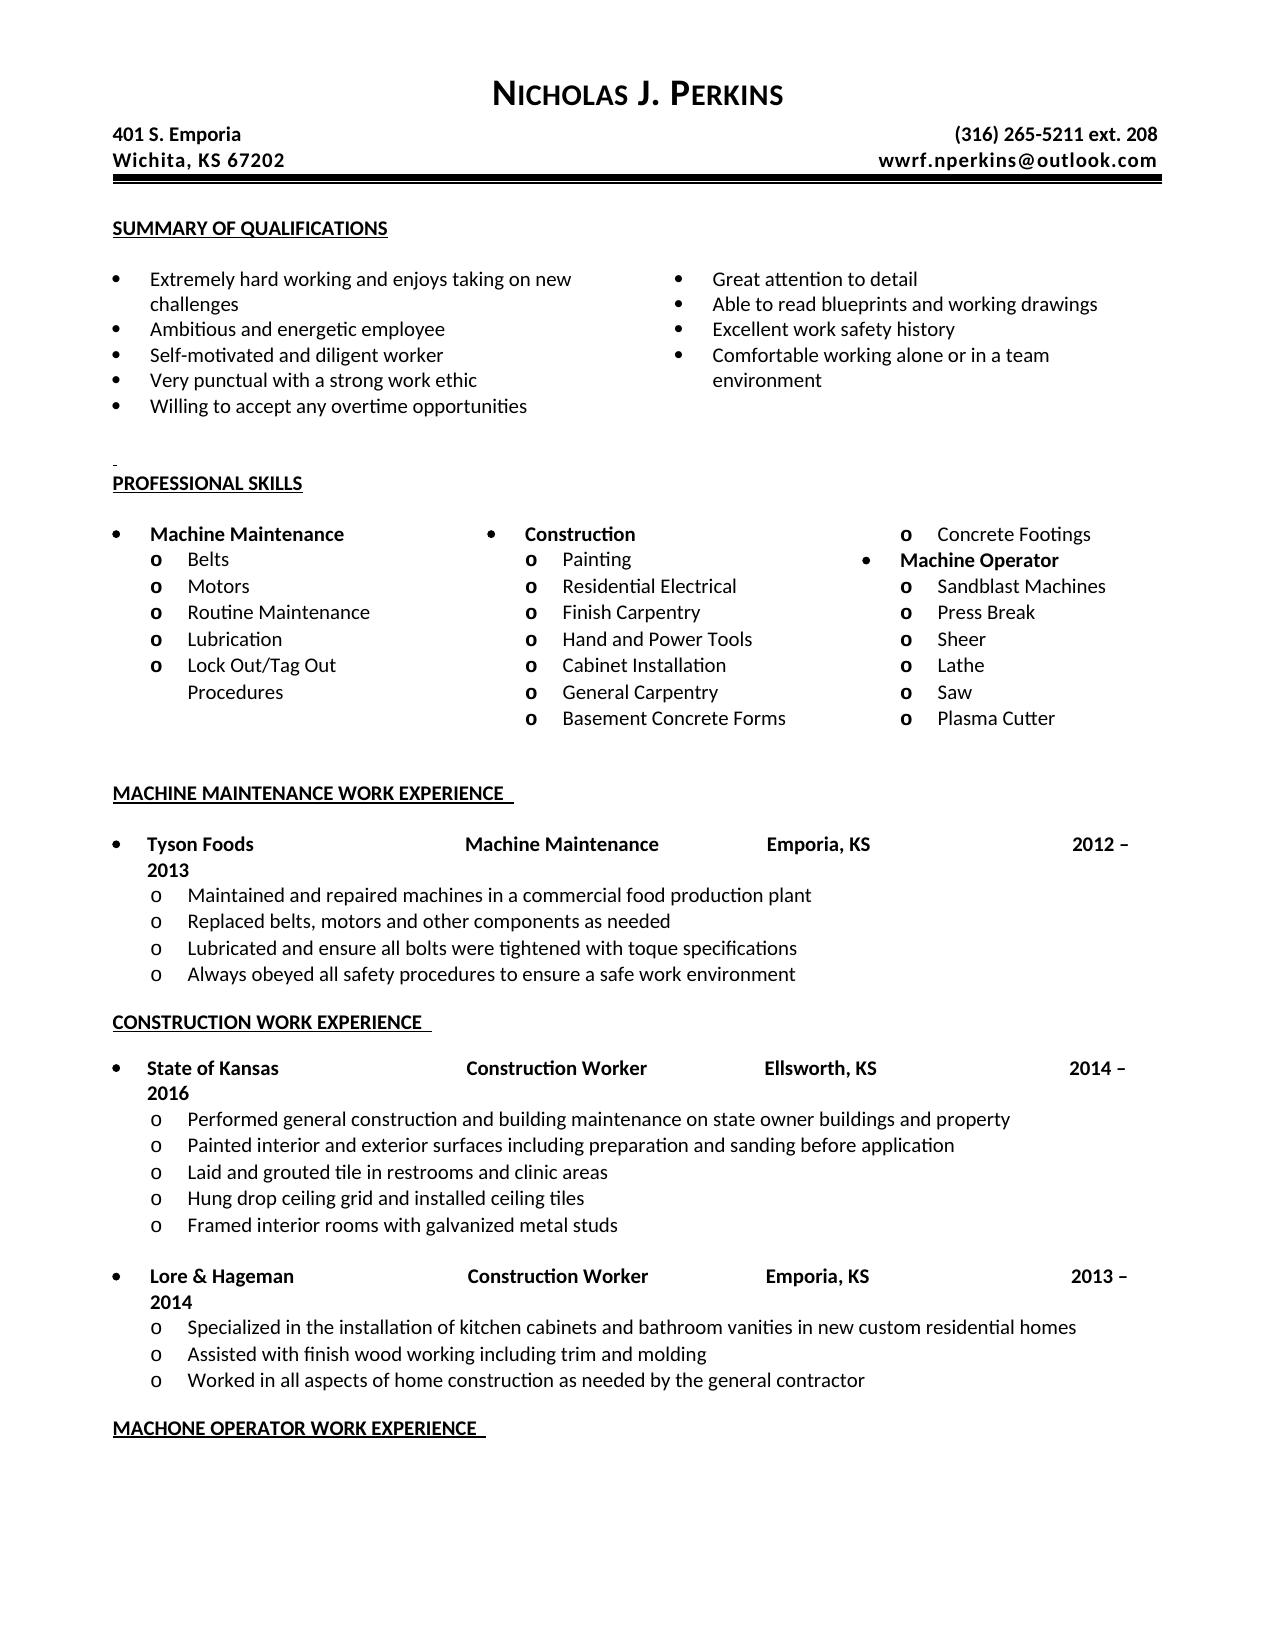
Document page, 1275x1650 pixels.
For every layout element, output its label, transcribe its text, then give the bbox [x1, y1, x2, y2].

list Sheer [900, 626, 1162, 652]
list Tyson Foods Machine Maintenance Emporia, KS 2012 – 2013 [112, 831, 1162, 882]
list Always obeyed all safety procedures to ensure a safe work environment [150, 962, 1162, 988]
list Extremely hard working and enjoys taking on new challenges [112, 266, 600, 317]
list Machine Maintenance [112, 521, 412, 547]
list State of Kansas Construction Worker Ellsworth, KS 2014 – 2016 [112, 1055, 1162, 1106]
list Cabinet Installation [525, 652, 787, 679]
list Lore & Hageman Construction Worker Emporia, KS 2013 – 2014 [112, 1264, 1162, 1314]
list Worked in all aspects of home construction as needed by the general contractor [150, 1367, 1162, 1394]
list Framed interior rooms with galvanized metal studs [150, 1212, 1162, 1238]
text 401 S. Emporia (316) 265-5211 ext. 208 [112, 121, 1162, 147]
list Performed general construction and building maintenance on state owner buildings and property [150, 1106, 1162, 1132]
list Replaced belts, motors and other components as needed [150, 909, 1162, 935]
list Excellent work safety history [675, 317, 1162, 342]
list Lock Out/Tag Out Procedures [150, 652, 412, 704]
text CONSTRUCTION WORK EXPERIENCE [112, 1009, 1162, 1034]
list Press Break [900, 599, 1162, 626]
list Sandblast Machines [900, 573, 1162, 599]
text Wichita, KS 67202 wwrf.nperkins@outlook.com [112, 147, 1162, 184]
list Specialized in the installation of kitchen cabinets and bathroom vanities in new custom residential homes [150, 1314, 1162, 1341]
list Routine Maintenance [150, 599, 412, 626]
list Laid and grouted tile in restrooms and clinic areas [150, 1159, 1162, 1185]
list Lathe [900, 652, 1162, 679]
list Concrete Footings [900, 521, 1162, 548]
list Belts [150, 547, 412, 573]
list Very punctual with a strong work ethic [112, 367, 600, 393]
list Willing to accept any overtime opportunities [112, 393, 600, 418]
list Maintained and repaired machines in a commercial food production plant [150, 882, 1162, 909]
list Comfortable working alone or in a team environment [675, 342, 1162, 393]
text MACHINE MAINTENANCE WORK EXPERIENCE [112, 781, 1162, 806]
list Motors [150, 573, 412, 599]
list Basement Concrete Forms [525, 705, 787, 732]
list Plasma Cutter [900, 705, 1162, 732]
list Finish Carpentry [525, 599, 787, 626]
list Able to read blueprints and working drawings [675, 291, 1162, 317]
list Painting [525, 547, 787, 573]
list Hung drop ceiling grid and installed ceiling tiles [150, 1185, 1162, 1212]
list Hand and Power Tools [525, 626, 787, 652]
list General Carpentry [525, 679, 787, 705]
list Lubrication [150, 626, 412, 652]
list Self-motivated and diligent worker [112, 342, 600, 367]
text SUMMARY OF QUALIFICATIONS [84, 215, 1162, 240]
subtitle Nicholas J. Perkins [112, 69, 1162, 114]
list Construction [487, 521, 787, 547]
list Residential Electrical [525, 573, 787, 599]
list Saw [900, 679, 1162, 705]
list Great attention to detail [675, 266, 1162, 291]
text PROFESSIONAL SKILLS [112, 470, 1162, 496]
list Painted interior and exterior surfaces including preparation and sanding before application [150, 1132, 1162, 1159]
list Assisted with finish wood working including trim and molding [150, 1341, 1162, 1367]
list Machine Operator [862, 548, 1162, 573]
text MACHONE OPERATOR WORK EXPERIENCE [112, 1415, 1162, 1440]
list Ambitious and energetic employee [112, 317, 600, 342]
list Lubricated and ensure all bolts were tightened with toque specifications [150, 935, 1162, 962]
